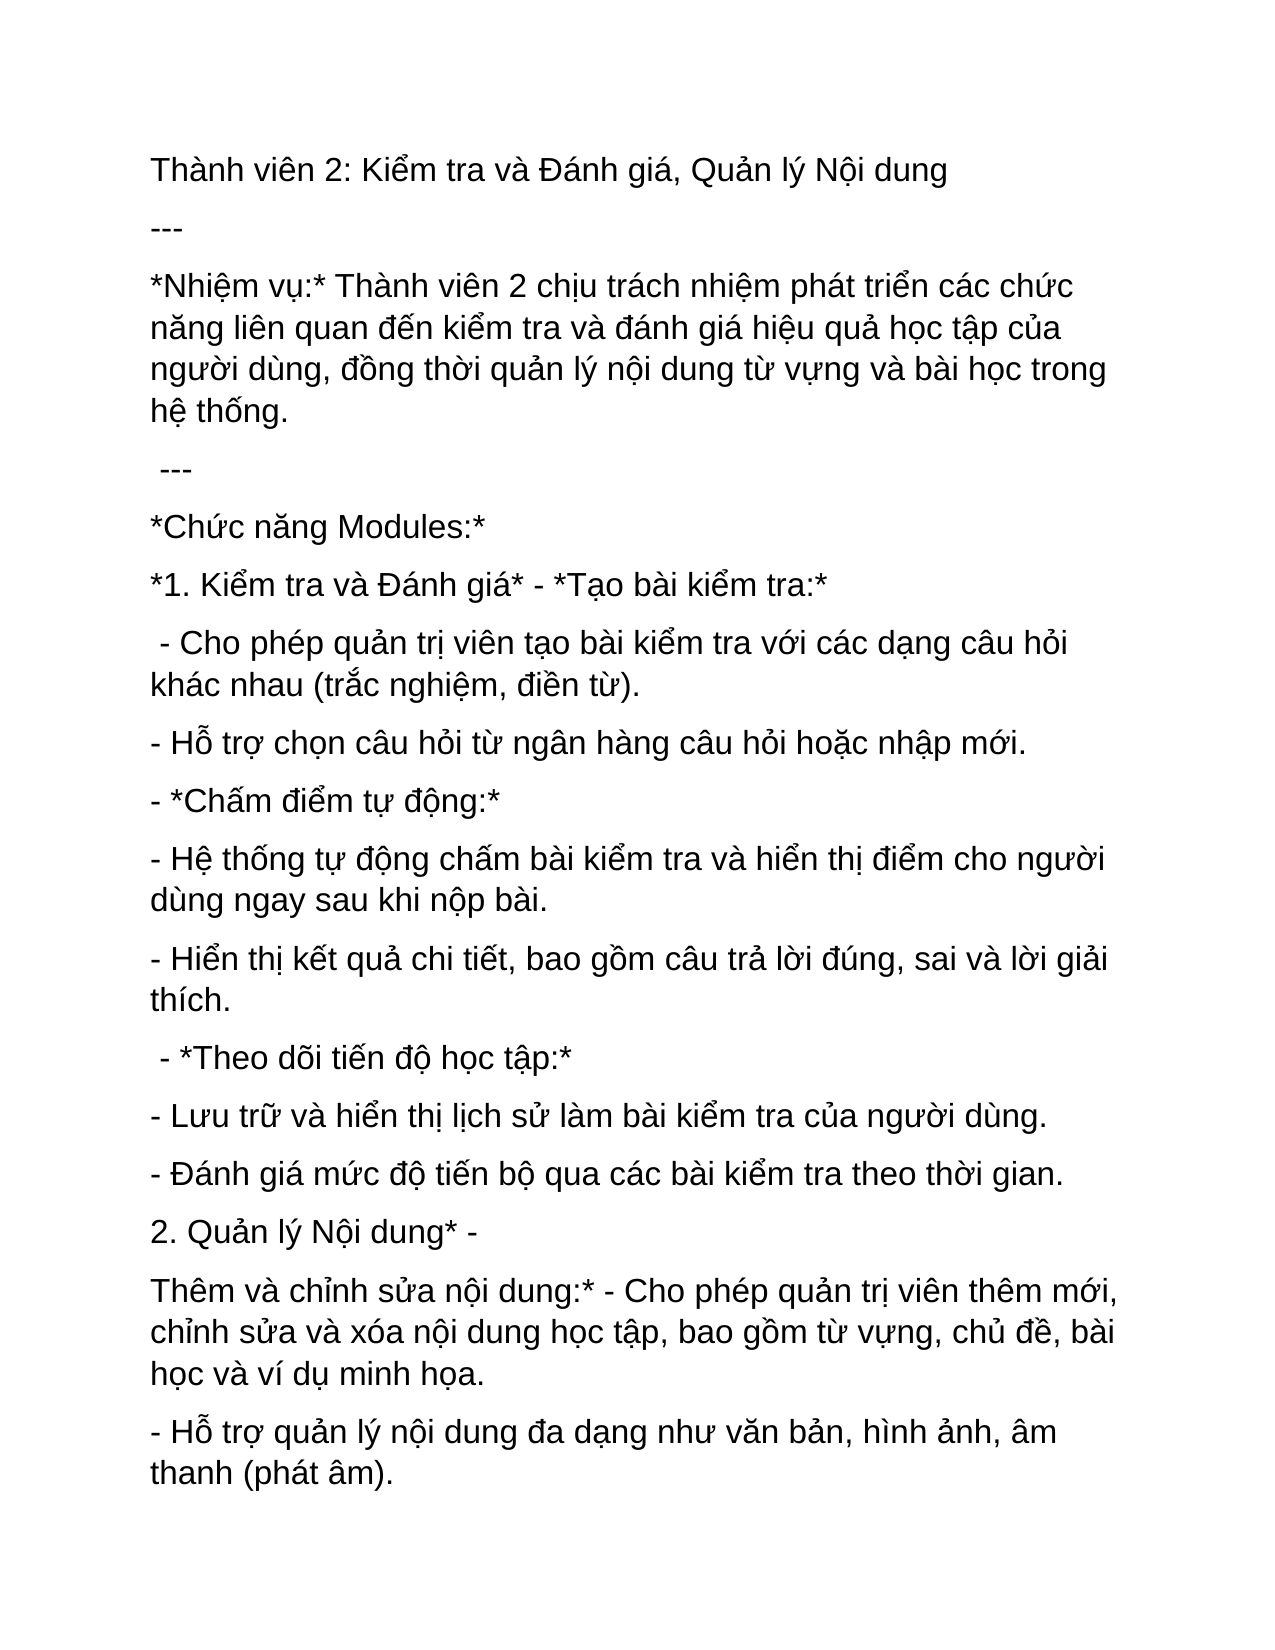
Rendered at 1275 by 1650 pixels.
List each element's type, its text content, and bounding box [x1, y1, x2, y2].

text *1. Kiểm tra và Đánh giá* - *Tạo bài kiểm tra:* [150, 565, 1125, 603]
text - Lưu trữ và hiển thị lịch sử làm bài kiểm tra của người dùng. [150, 1096, 1125, 1135]
text Thành viên 2: Kiểm tra và Đánh giá, Quản lý Nội dung [150, 150, 1125, 188]
text - *Chấm điểm tự động:* [150, 781, 1125, 819]
text --- [150, 449, 1125, 487]
text 2. Quản lý Nội dung* - [150, 1212, 1125, 1251]
text - Hỗ trợ quản lý nội dung đa dạng như văn bản, hình ảnh, âm thanh (phát âm). [150, 1412, 1125, 1492]
text - Hệ thống tự động chấm bài kiểm tra và hiển thị điểm cho người dùng ngay sau khi nộp bài. [150, 839, 1125, 919]
text - Hỗ trợ chọn câu hỏi từ ngân hàng câu hỏi hoặc nhập mới. [150, 723, 1125, 761]
text - *Theo dõi tiến độ học tập:* [150, 1038, 1125, 1077]
text - Đánh giá mức độ tiến bộ qua các bài kiểm tra theo thời gian. [150, 1154, 1125, 1193]
text *Chức năng Modules:* [150, 507, 1125, 545]
text *Nhiệm vụ:* Thành viên 2 chịu trách nhiệm phát triển các chức năng liên quan đến kiểm tra và đánh giá hiệu quả học tập của người dùng, đồng thời quản lý nội dung từ vựng và bài học trong hệ thống. [150, 266, 1125, 429]
text Thêm và chỉnh sửa nội dung:* - Cho phép quản trị viên thêm mới, chỉnh sửa và xóa nội dung học tập, bao gồm từ vựng, chủ đề, bài học và ví dụ minh họa. [150, 1271, 1125, 1392]
text - Cho phép quản trị viên tạo bài kiểm tra với các dạng câu hỏi khác nhau (trắc nghiệm, điền từ). [150, 623, 1125, 703]
text - Hiển thị kết quả chi tiết, bao gồm câu trả lời đúng, sai và lời giải thích. [150, 938, 1125, 1018]
text --- [150, 208, 1125, 247]
